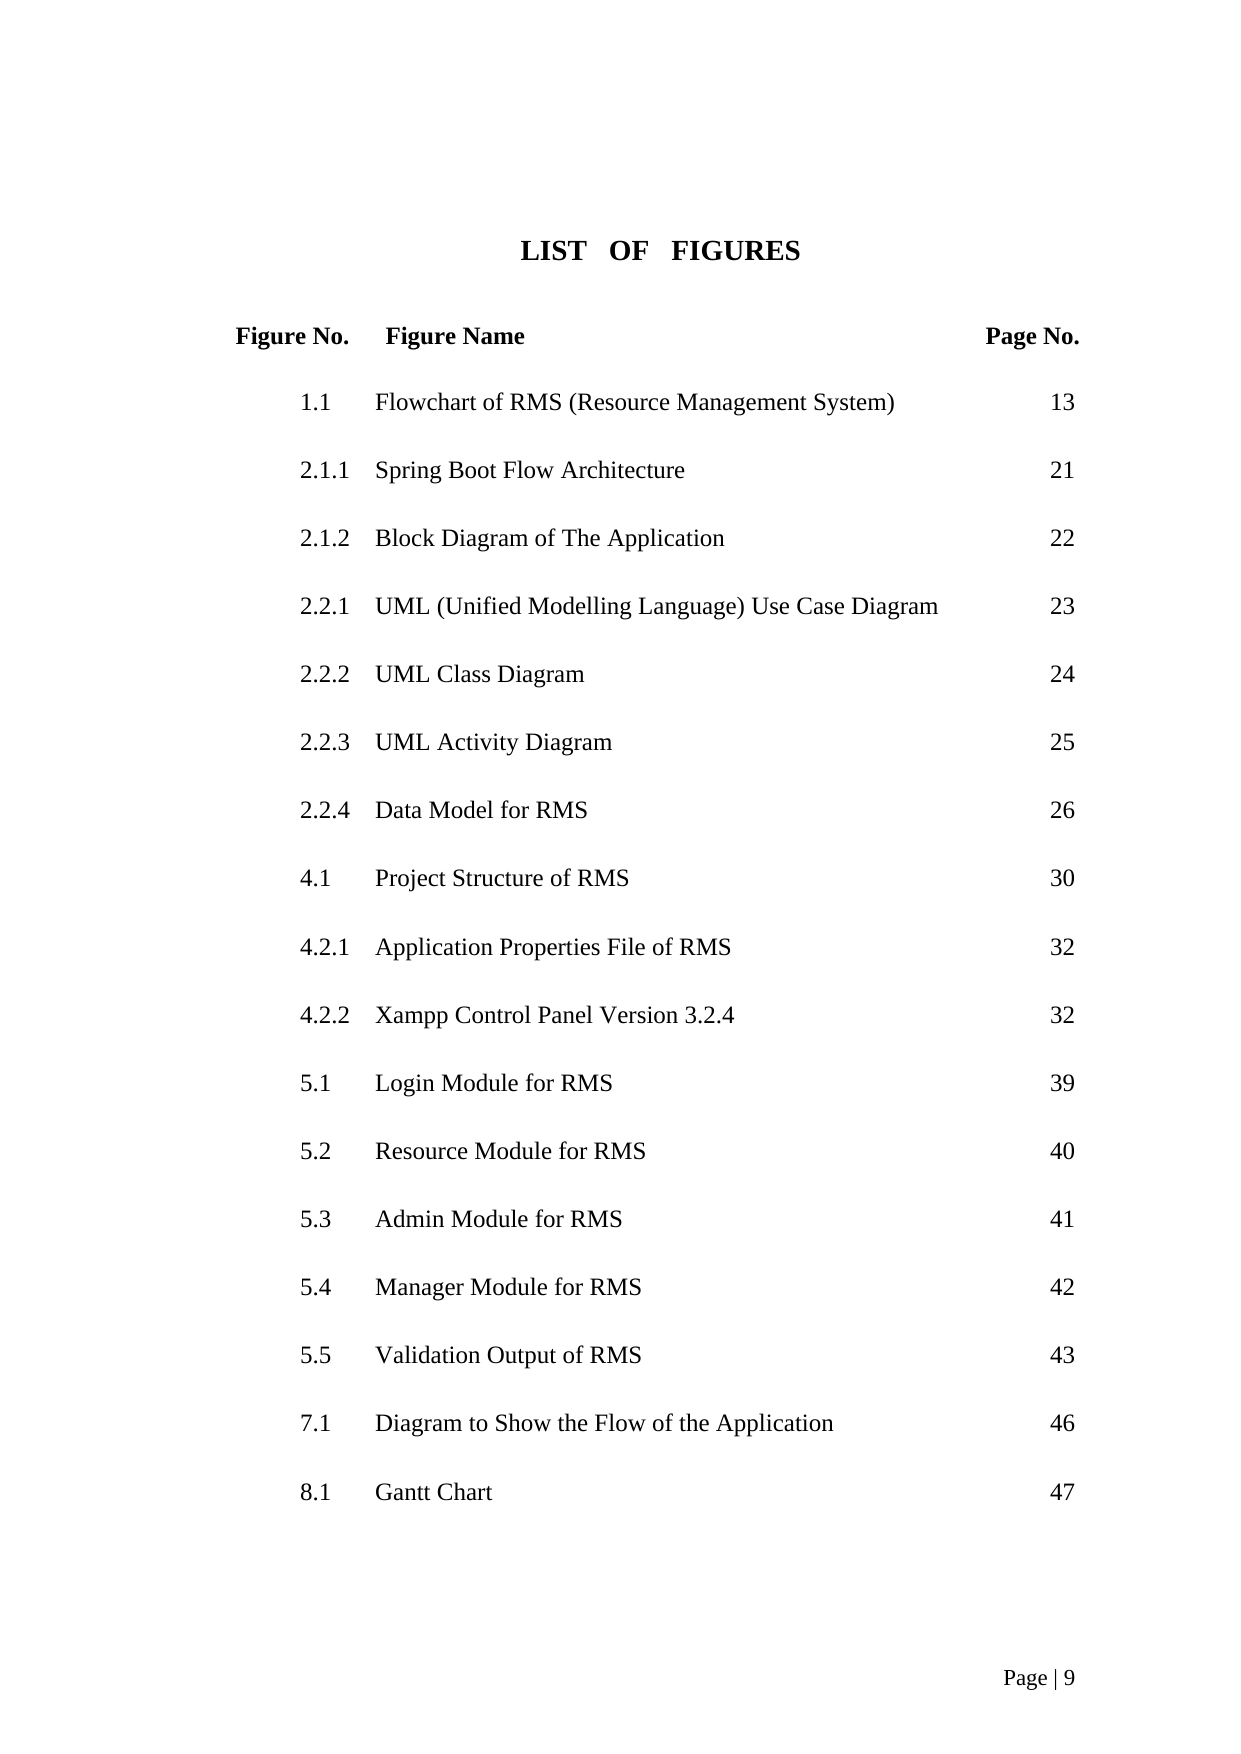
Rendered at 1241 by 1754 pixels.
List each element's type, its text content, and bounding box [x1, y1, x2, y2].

text 4.2.1 Application Properties File of RMS 32 [225, 932, 1090, 960]
text 2.2.3 UML Activity Diagram 25 [225, 727, 1090, 756]
text 2.2.2 UML Class Diagram 24 [225, 659, 1090, 688]
text 5.3 Admin Module for RMS 41 [225, 1204, 1090, 1233]
text 4.2.2 Xampp Control Panel Version 3.2.4 32 [735, 1000, 1090, 1028]
text 5.1 Login Module for RMS 39 [225, 1068, 1090, 1097]
text 2.1.1 Spring Boot Flow Architecture 21 [225, 455, 1090, 483]
text 8.1 Gantt Chart 47 [225, 1477, 1090, 1505]
text 5.4 Manager Module for RMS 42 [225, 1272, 1090, 1301]
text Figure No. Figure Name Page No. [225, 321, 1090, 350]
text 1.1 Flowchart of RMS (Resource Management System) 13 [226, 387, 1090, 415]
text 7.1 Diagram to Show the Flow of the Application 46 [225, 1408, 1090, 1437]
text 2.2.4 Data Model for RMS 26 [225, 795, 1090, 824]
text 4.2.2 Xampp Control Panel Version 3.2.4 32 [225, 1000, 375, 1028]
text 2.2.1 UML (Unified Modelling Language) Use Case Diagram 23 [225, 591, 1090, 620]
text 2.1.2 Block Diagram of The Application 22 [225, 523, 1090, 552]
text 4.1 Project Structure of RMS 30 [225, 863, 1090, 892]
text LIST OF FIGURES [225, 233, 1090, 268]
text 5.2 Resource Module for RMS 40 [225, 1136, 1090, 1165]
text 5.5 Validation Output of RMS 43 [225, 1340, 1090, 1369]
